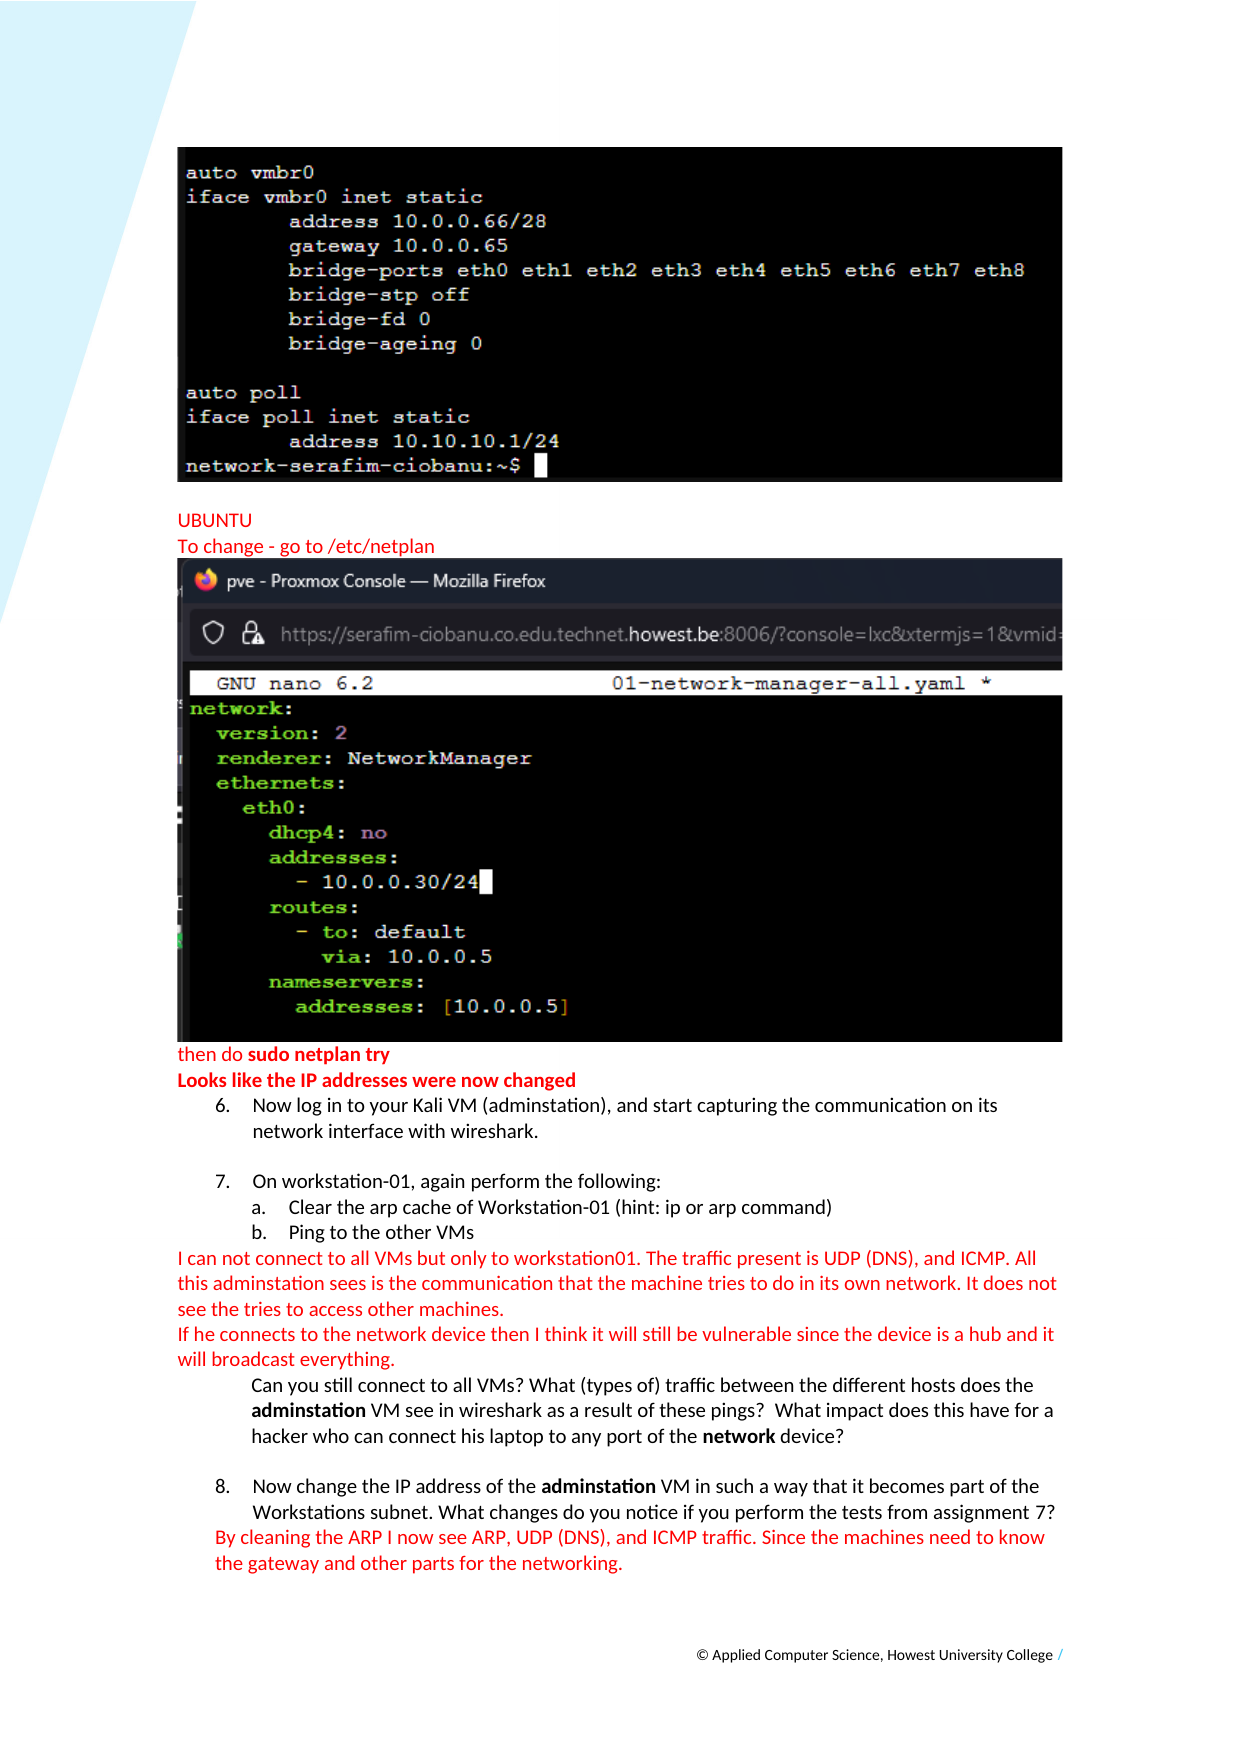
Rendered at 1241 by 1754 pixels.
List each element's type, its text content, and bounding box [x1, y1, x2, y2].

text If he connects to the network device then I think it will still be vulnerable since the device is a hub and it will broadcast everything. [177, 1321, 1063, 1372]
text Can you still connect to all VMs? What (types of) traffic between the different hosts does the adminstation VM see in wireshark as a result of these pings? What impact does this have for a hacker who can connect his laptop to any port of the network device? [251, 1372, 1063, 1448]
text I can not connect to all VMs but only to workstation01. The traffic present is UDP (DNS), and ICMP. All this adminstation sees is the communication that the machine tries to do in its own network. It does not see the tries to access other machines. [177, 1245, 1063, 1321]
text Looks like the IP addresses were now changed [177, 1067, 1063, 1092]
text then do sudo netplan try [177, 1042, 1063, 1067]
list On workstation-01, again perform the following: [215, 1169, 1063, 1194]
list Clear the arp cache of Workstation-01 (hint: ip or arp command) [251, 1194, 1063, 1219]
picture [0, 1, 1179, 1239]
text By cleaning the ARP I now see ARP, UDP (DNS), and ICMP traffic. Since the machines need to know the gateway and other parts for the networking. [215, 1524, 1063, 1575]
text UBUNTU [177, 507, 1063, 533]
list Now change the IP address of the adminstation VM in such a way that it becomes part of the Workstations subnet. What changes do you notice if you perform the tests from assignment 7? [215, 1474, 1063, 1524]
list Ping to the other VMs [251, 1219, 1063, 1245]
text To change - go to /etc/netplan [177, 533, 1063, 558]
list Now log in to your Kali VM (adminstation), and start capturing the communication on its network interface with wireshark. [215, 1092, 1063, 1143]
